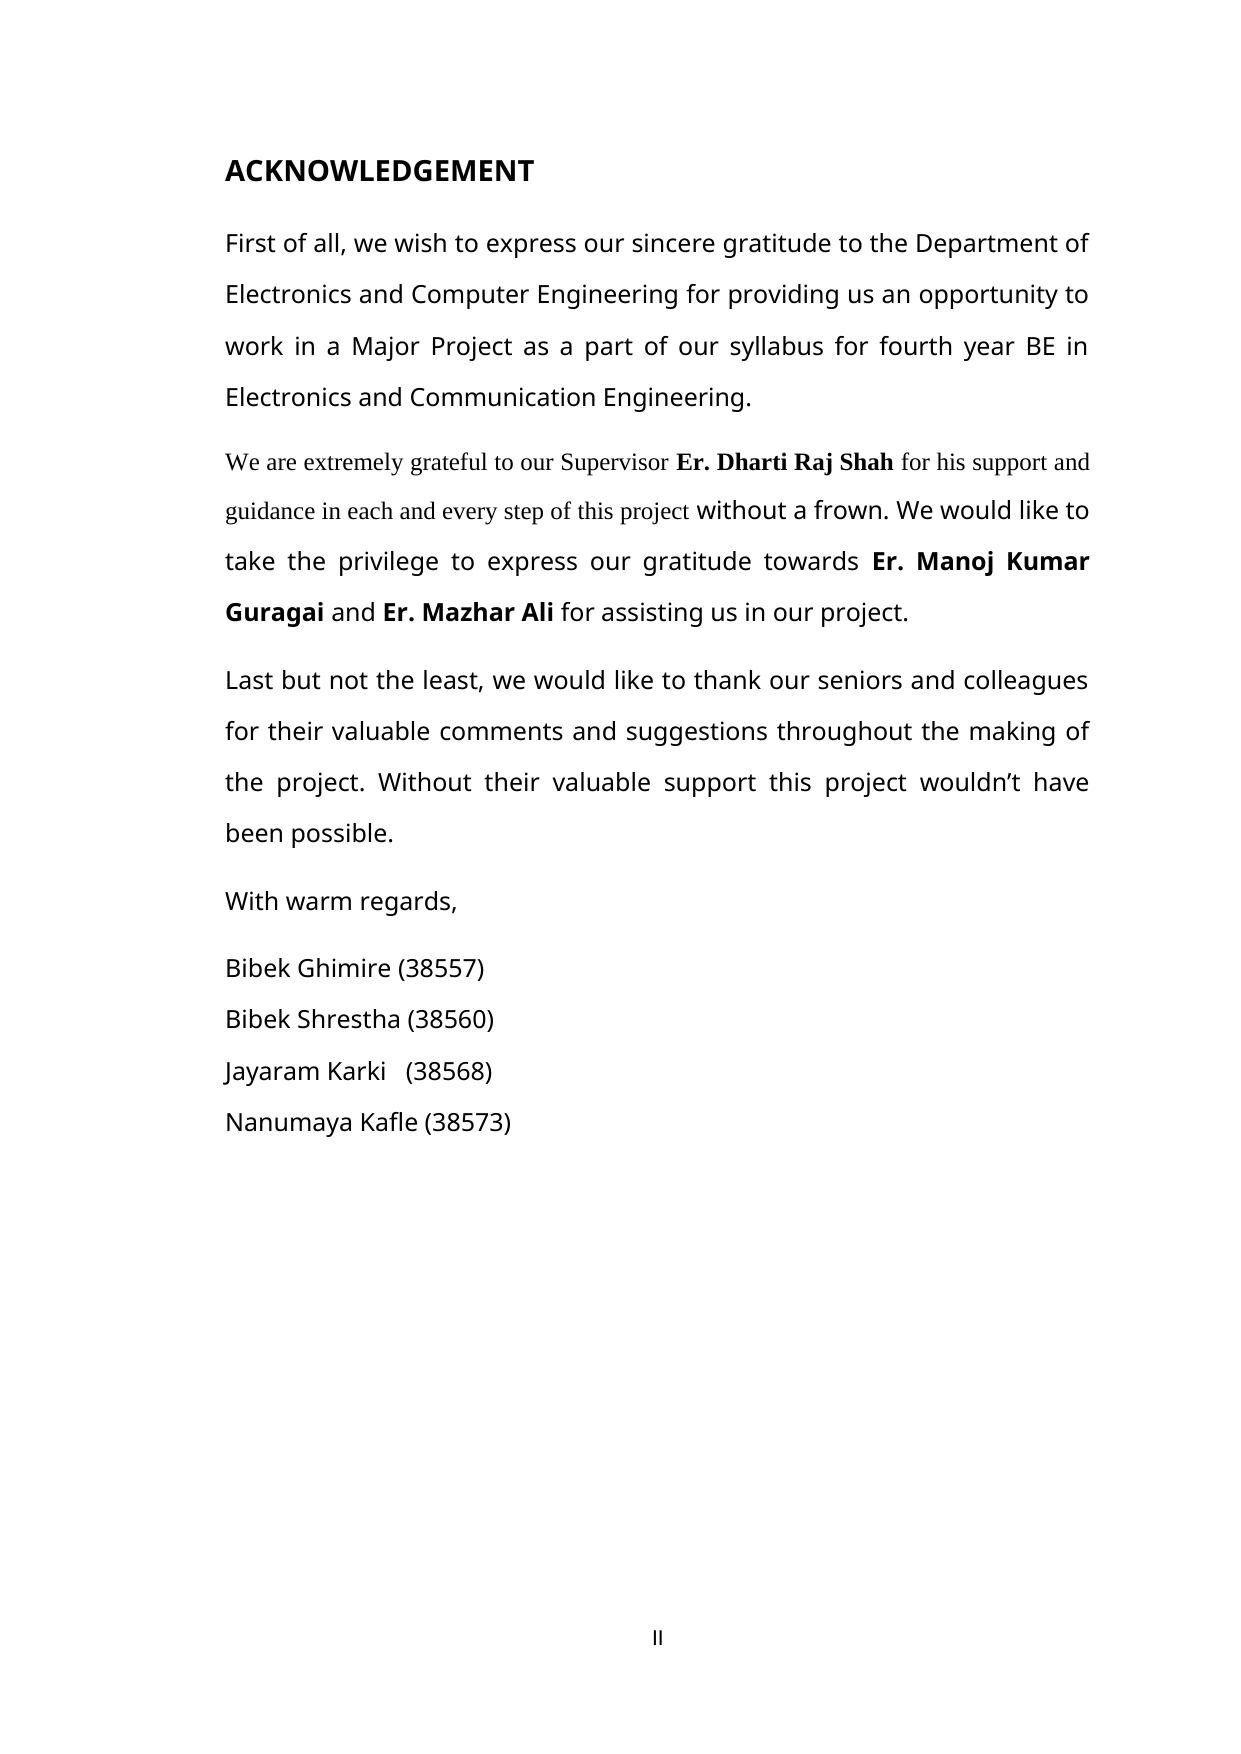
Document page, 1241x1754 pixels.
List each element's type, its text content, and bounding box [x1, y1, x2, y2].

text First of all, we wish to express our sincere gratitude to the Department of Electronics and Computer Engineering for providing us an opportunity to work in a Major Project as a part of our syllabus for fourth year BE in Electronics and Communication Engineering. [225, 226, 1090, 413]
text With warm regards, [225, 883, 1090, 917]
text ACKNOWLEDGEMENT [225, 150, 1090, 190]
text Jayaram Karki (38568) [225, 1053, 1090, 1087]
text We are extremely grateful to our Supervisor Er. Dharti Raj Shah for his support and guidance in each and every step of this project without a frown. We would like to take the privilege to express our gratitude towards Er. Manoj Kumar Guragai and Er. Mazhar Ali for assisting us in our project. [225, 476, 1090, 629]
text Bibek Shrestha (38560) [225, 1002, 1090, 1036]
text Bibek Ghimire (38557) [225, 951, 1090, 985]
text Nanumaya Kafle (38573) [225, 1104, 1090, 1138]
text Last but not the least, we would like to thank our seniors and colleagues for their valuable comments and suggestions throughout the making of the project. Without their valuable support this project wouldn’t have been possible. [225, 662, 1090, 850]
